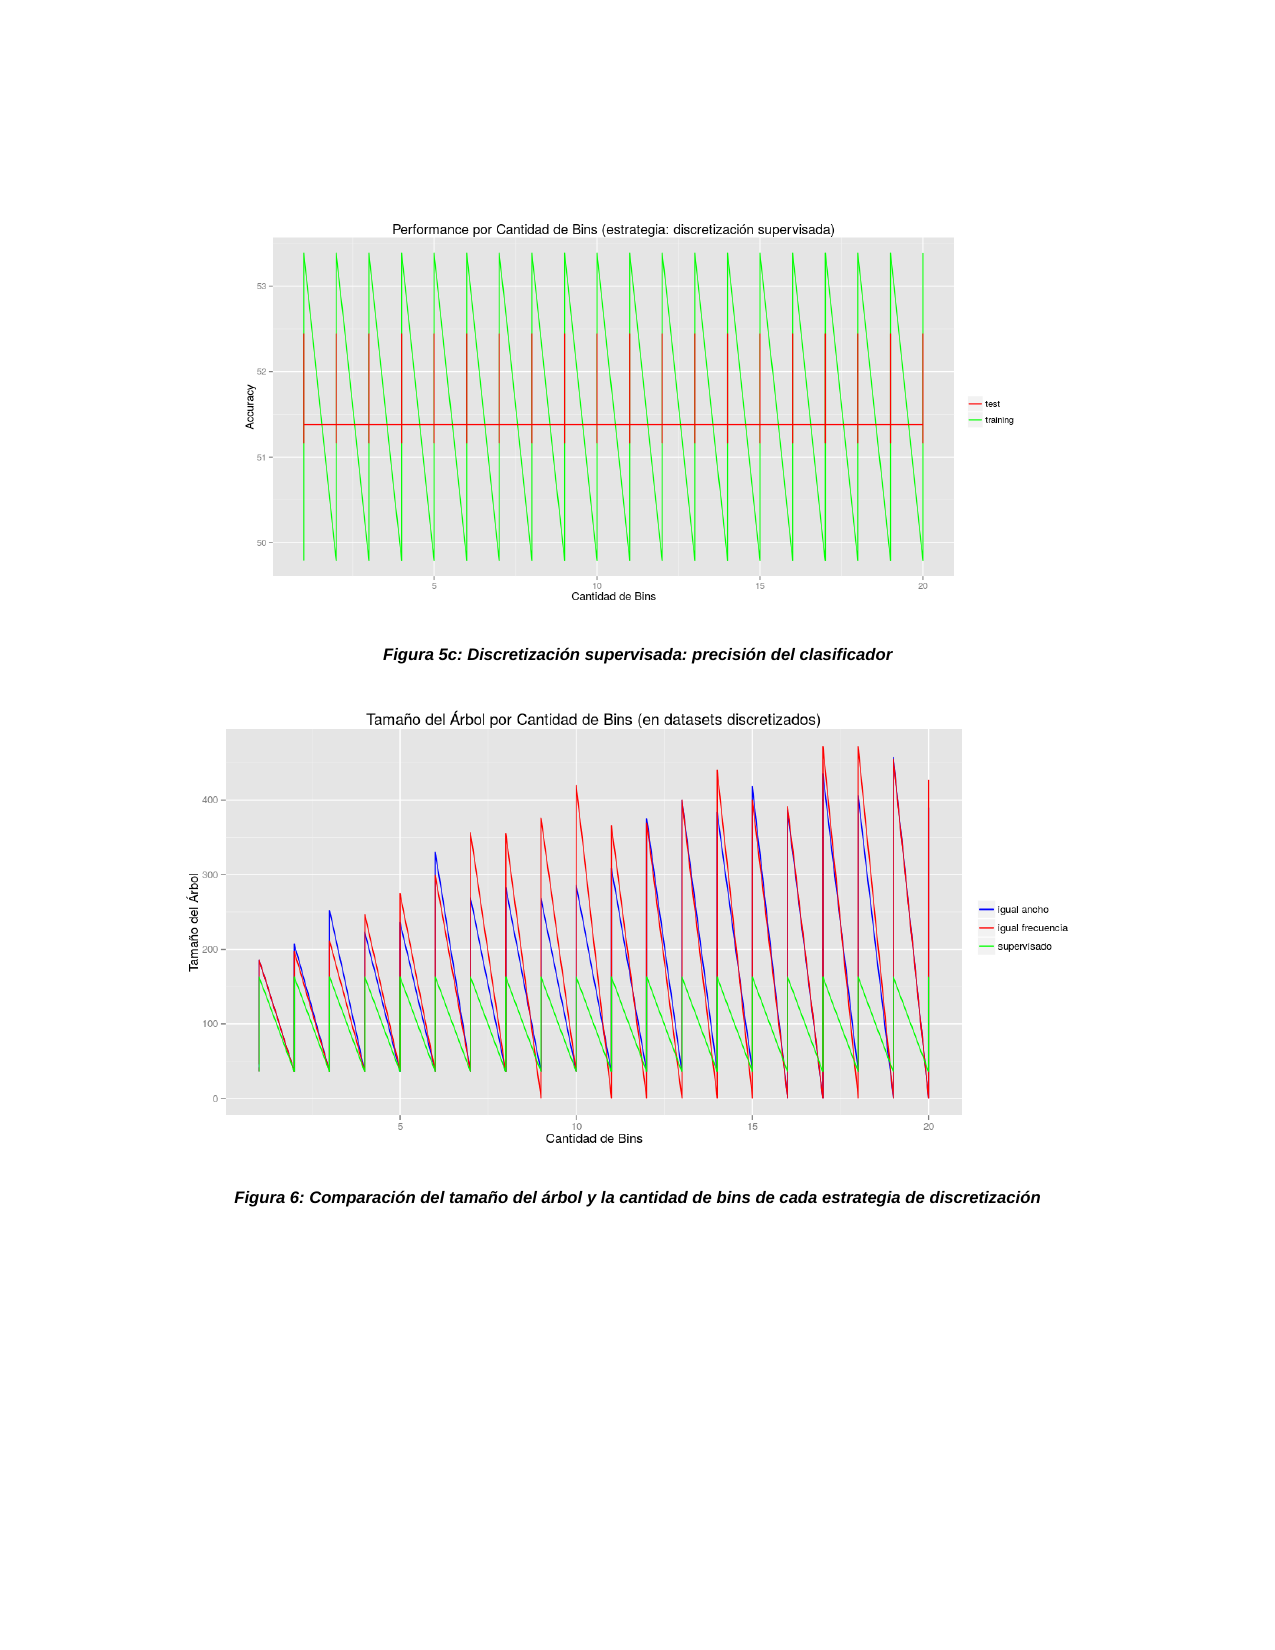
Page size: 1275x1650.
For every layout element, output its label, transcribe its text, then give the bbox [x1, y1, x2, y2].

text Figura 5c: Discretización supervisada: precisión del clasificador [177, 644, 1098, 664]
text Figura 6: Comparación del tamaño del árbol y la cantidad de bins de cada estrategia de discretización [177, 1188, 1098, 1207]
picture [177, 694, 1098, 1154]
picture [235, 207, 1040, 610]
